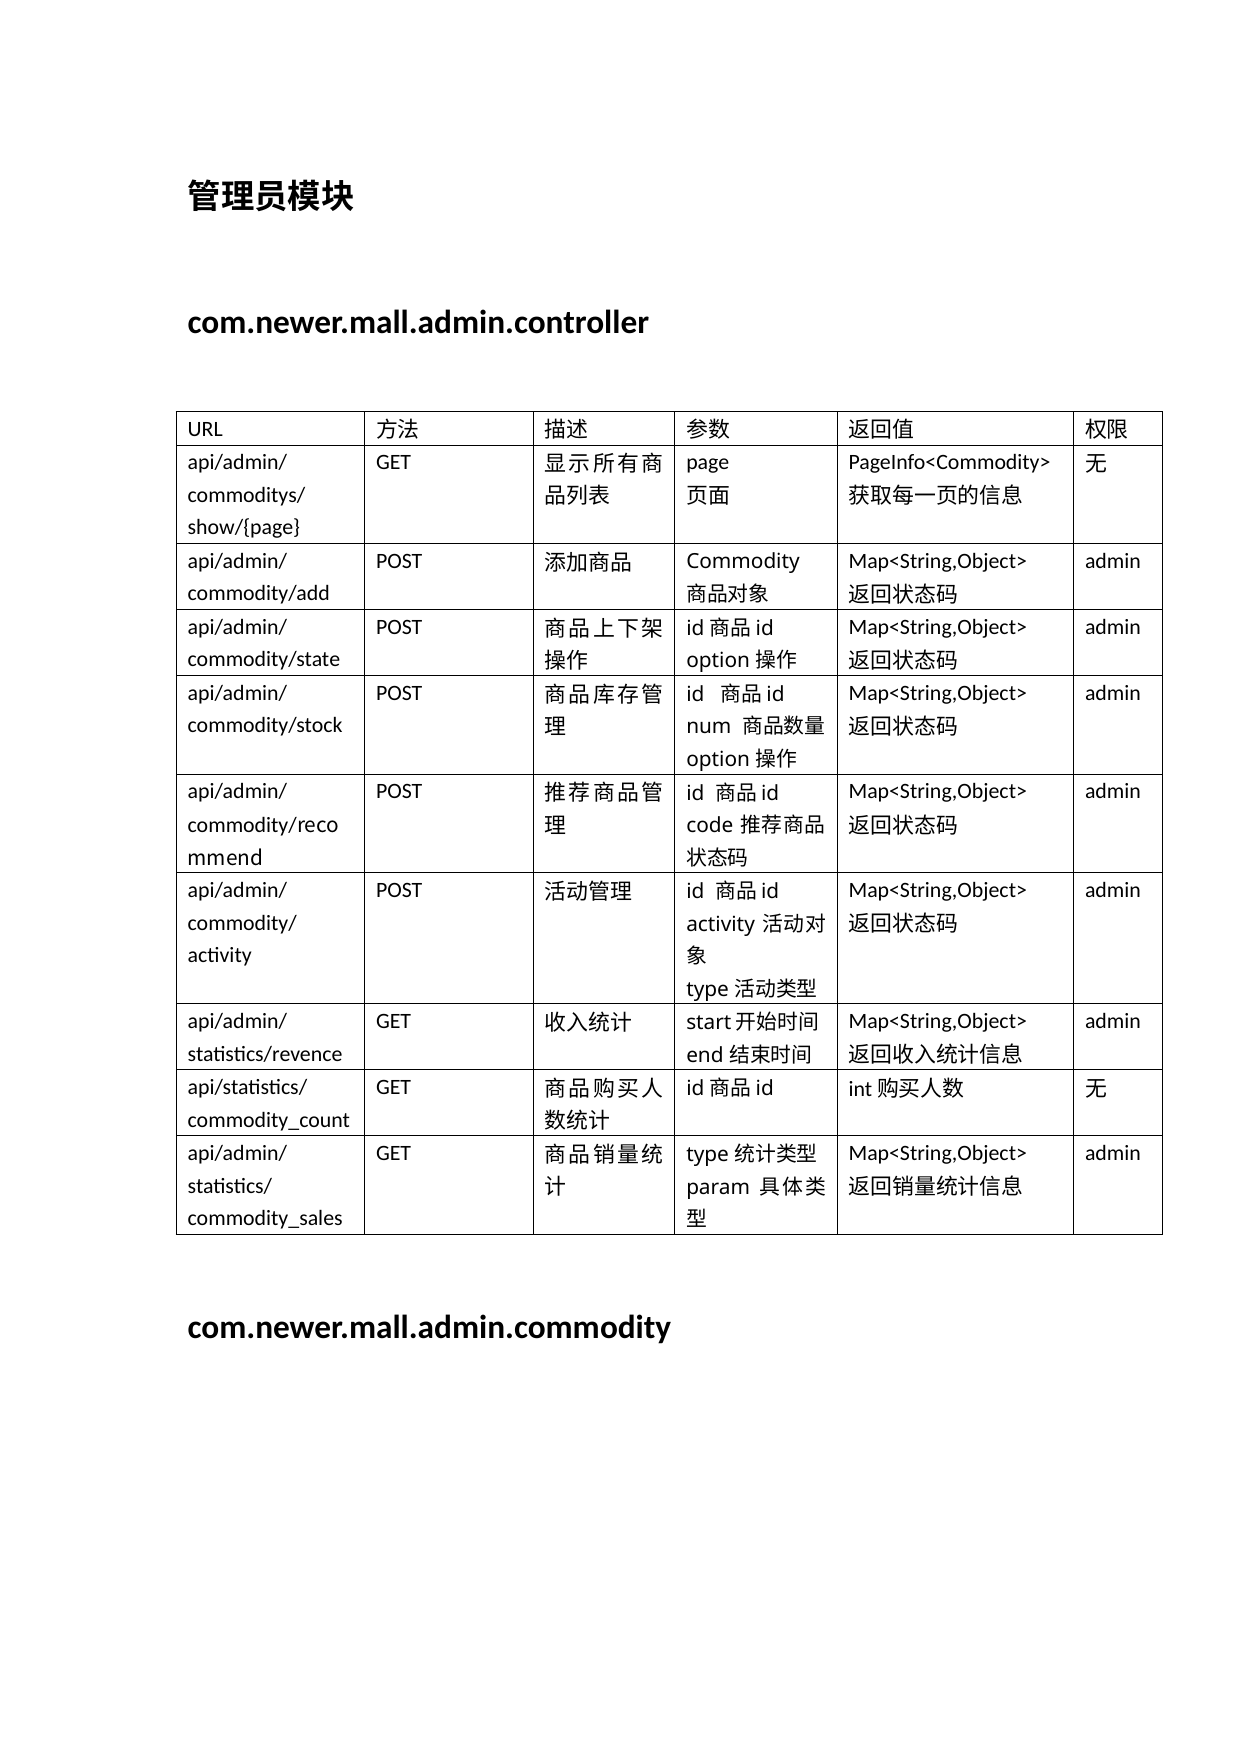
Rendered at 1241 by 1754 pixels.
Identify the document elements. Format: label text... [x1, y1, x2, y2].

subtitle com.newer.mall.admin.commodity [187, 1294, 1053, 1359]
table_cell POST [365, 610, 533, 675]
table_cell POST [365, 544, 533, 609]
table_cell admin [1074, 1136, 1162, 1234]
table_cell api/admin/commodity/state [177, 610, 364, 675]
table_header 返回值 [838, 412, 1073, 444]
table_cell api/admin/statistics/commodity_sales [177, 1136, 364, 1234]
table_cell api/admin/commoditys/show/{page} [177, 446, 364, 543]
table_cell admin [1074, 775, 1162, 872]
table_cell GET [365, 446, 533, 543]
table_cell start开始时间 end 结束时间 [675, 1004, 837, 1069]
table_cell id 商品id option 操作 [675, 610, 837, 675]
table_cell id 商品id [675, 1070, 837, 1135]
table_cell 商品上下架操作 [534, 610, 674, 675]
table_cell 无 [1074, 446, 1162, 543]
table_cell GET [365, 1004, 533, 1069]
table_cell 收入统计 [534, 1004, 674, 1069]
table_cell id 商品id code 推荐商品状态码 [675, 775, 837, 872]
table_cell Map<String,Object> 返回状态码 [838, 676, 1073, 774]
table_cell 活动管理 [534, 873, 674, 1003]
table_cell admin [1074, 873, 1162, 1003]
table_cell POST [365, 775, 533, 872]
table_header 描述 [534, 412, 674, 444]
table_cell Map<String,Object> 返回收入统计信息 [838, 1004, 1073, 1069]
table_cell admin [1074, 544, 1162, 609]
table_cell 商品库存管理 [534, 676, 674, 774]
table_cell POST [365, 873, 533, 1003]
table_cell Commodity 商品对象 [675, 544, 837, 609]
table_cell GET [365, 1136, 533, 1234]
table_cell admin [1074, 610, 1162, 675]
table_header URL [177, 412, 364, 444]
table_cell Map<String,Object> 返回状态码 [838, 775, 1073, 872]
table_cell POST [365, 676, 533, 774]
table_cell api/admin/commodity/recommend [177, 775, 364, 872]
subtitle com.newer.mall.admin.controller [187, 289, 1053, 354]
table_cell Map<String,Object> 返回状态码 [838, 610, 1073, 675]
table_cell id 商品id activity 活动对象 type 活动类型 [675, 873, 837, 1003]
table_cell admin [1074, 676, 1162, 774]
table_cell 添加商品 [534, 544, 674, 609]
table_cell Map<String,Object> 返回状态码 [838, 544, 1073, 609]
table_cell admin [1074, 1004, 1162, 1069]
table_cell api/admin/commodity/activity [177, 873, 364, 1003]
table_cell Map<String,Object> 返回状态码 [838, 873, 1073, 1003]
table_cell api/admin/commodity/stock [177, 676, 364, 774]
table_header 方法 [365, 412, 533, 444]
table_cell id 商品id num 商品数量 option 操作 [675, 676, 837, 774]
table_cell api/admin/statistics/revence [177, 1004, 364, 1069]
subtitle 管理员模块 [187, 162, 1053, 227]
table_cell GET [365, 1070, 533, 1135]
table_cell int 购买人数 [838, 1070, 1073, 1135]
table_header 权限 [1074, 412, 1162, 444]
table_cell 商品销量统计 [534, 1136, 674, 1234]
table_cell api/statistics/commodity_count [177, 1070, 364, 1135]
table_cell api/admin/commodity/add [177, 544, 364, 609]
table_cell Map<String,Object> 返回销量统计信息 [838, 1136, 1073, 1234]
table_header 参数 [675, 412, 837, 444]
table_cell 推荐商品管理 [534, 775, 674, 872]
table_cell 无 [1074, 1070, 1162, 1135]
table_cell PageInfo<Commodity> 获取每一页的信息 [838, 446, 1073, 543]
table_cell type 统计类型 param 具体类型 [675, 1136, 837, 1234]
table_cell page 页面 [675, 446, 837, 543]
table_cell 显示所有商品列表 [534, 446, 674, 543]
table_cell 商品购买人数统计 [534, 1070, 674, 1135]
